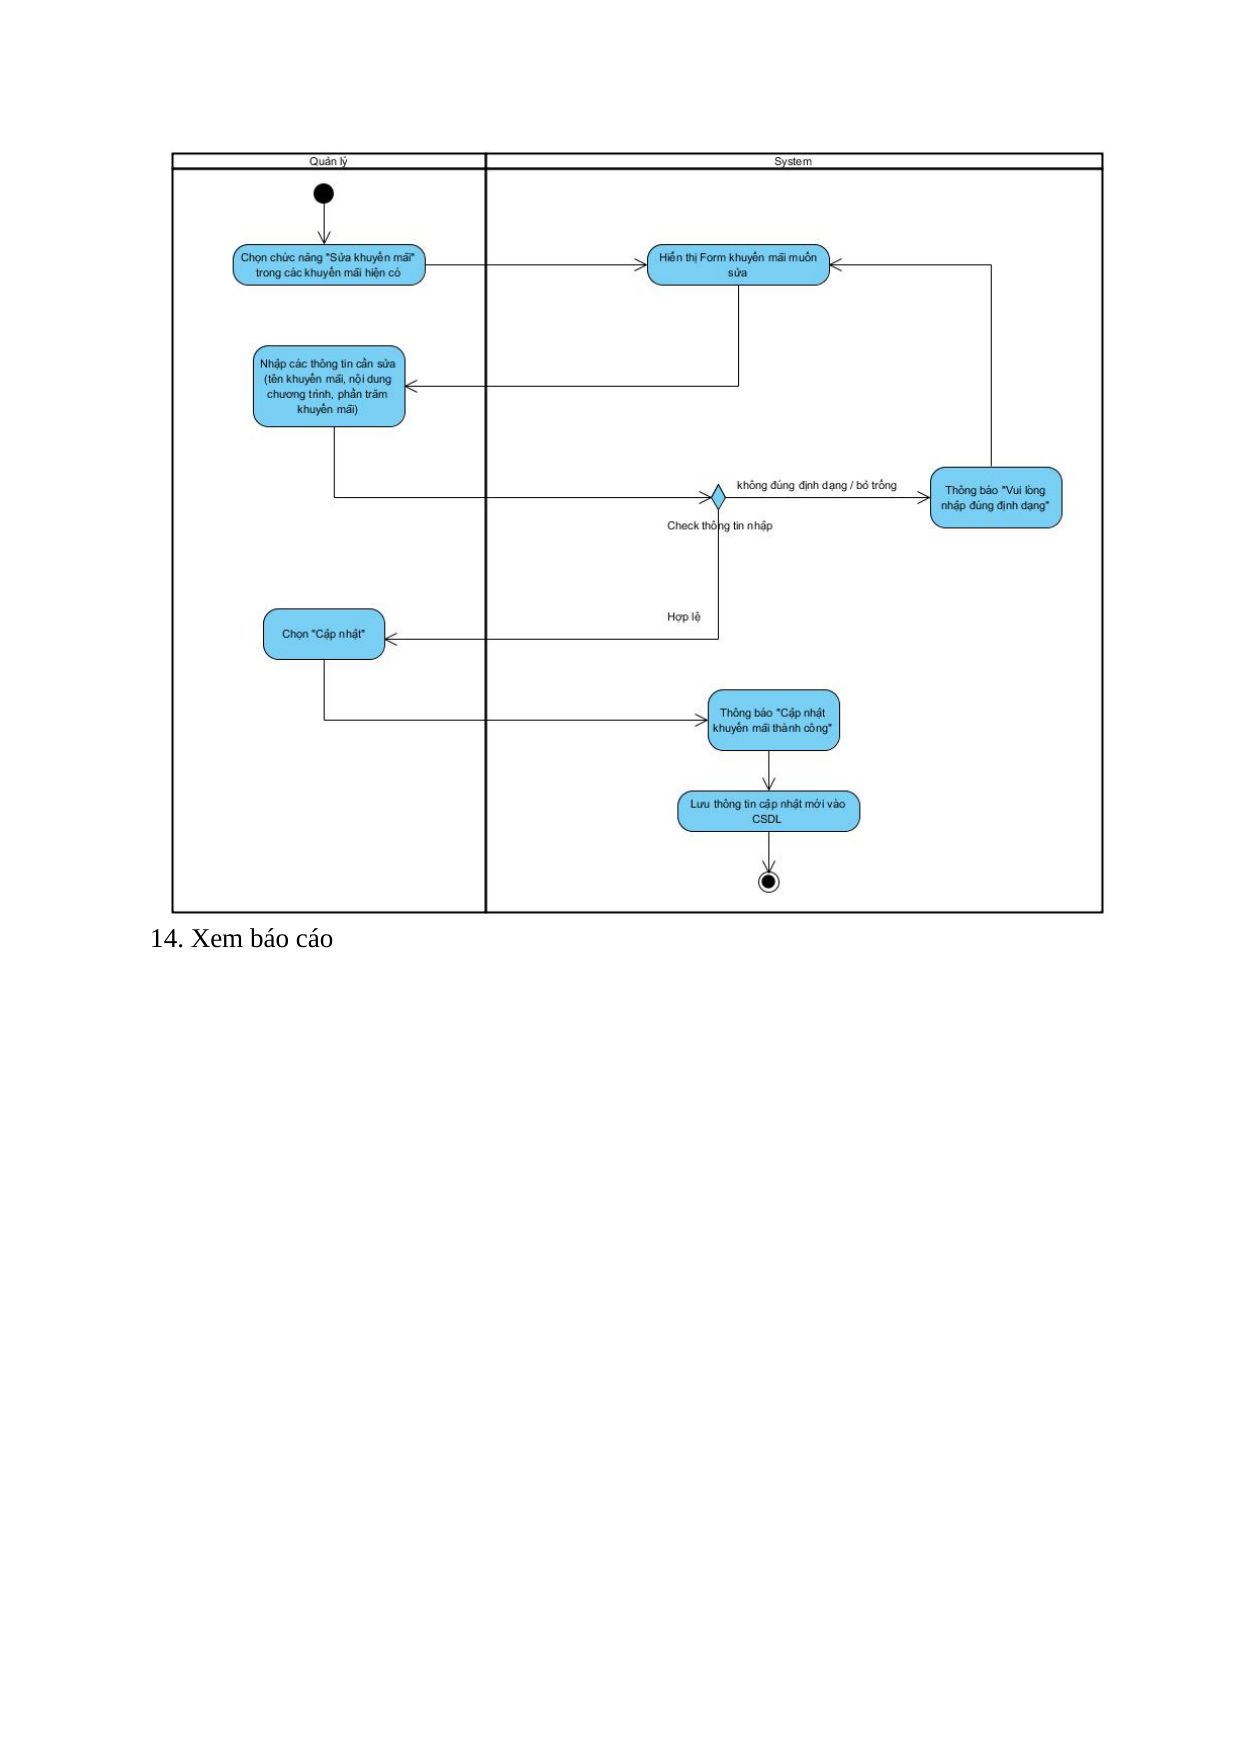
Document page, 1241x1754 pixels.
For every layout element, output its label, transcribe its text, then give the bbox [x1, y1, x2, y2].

text 14. Xem báo cáo [150, 150, 1090, 953]
